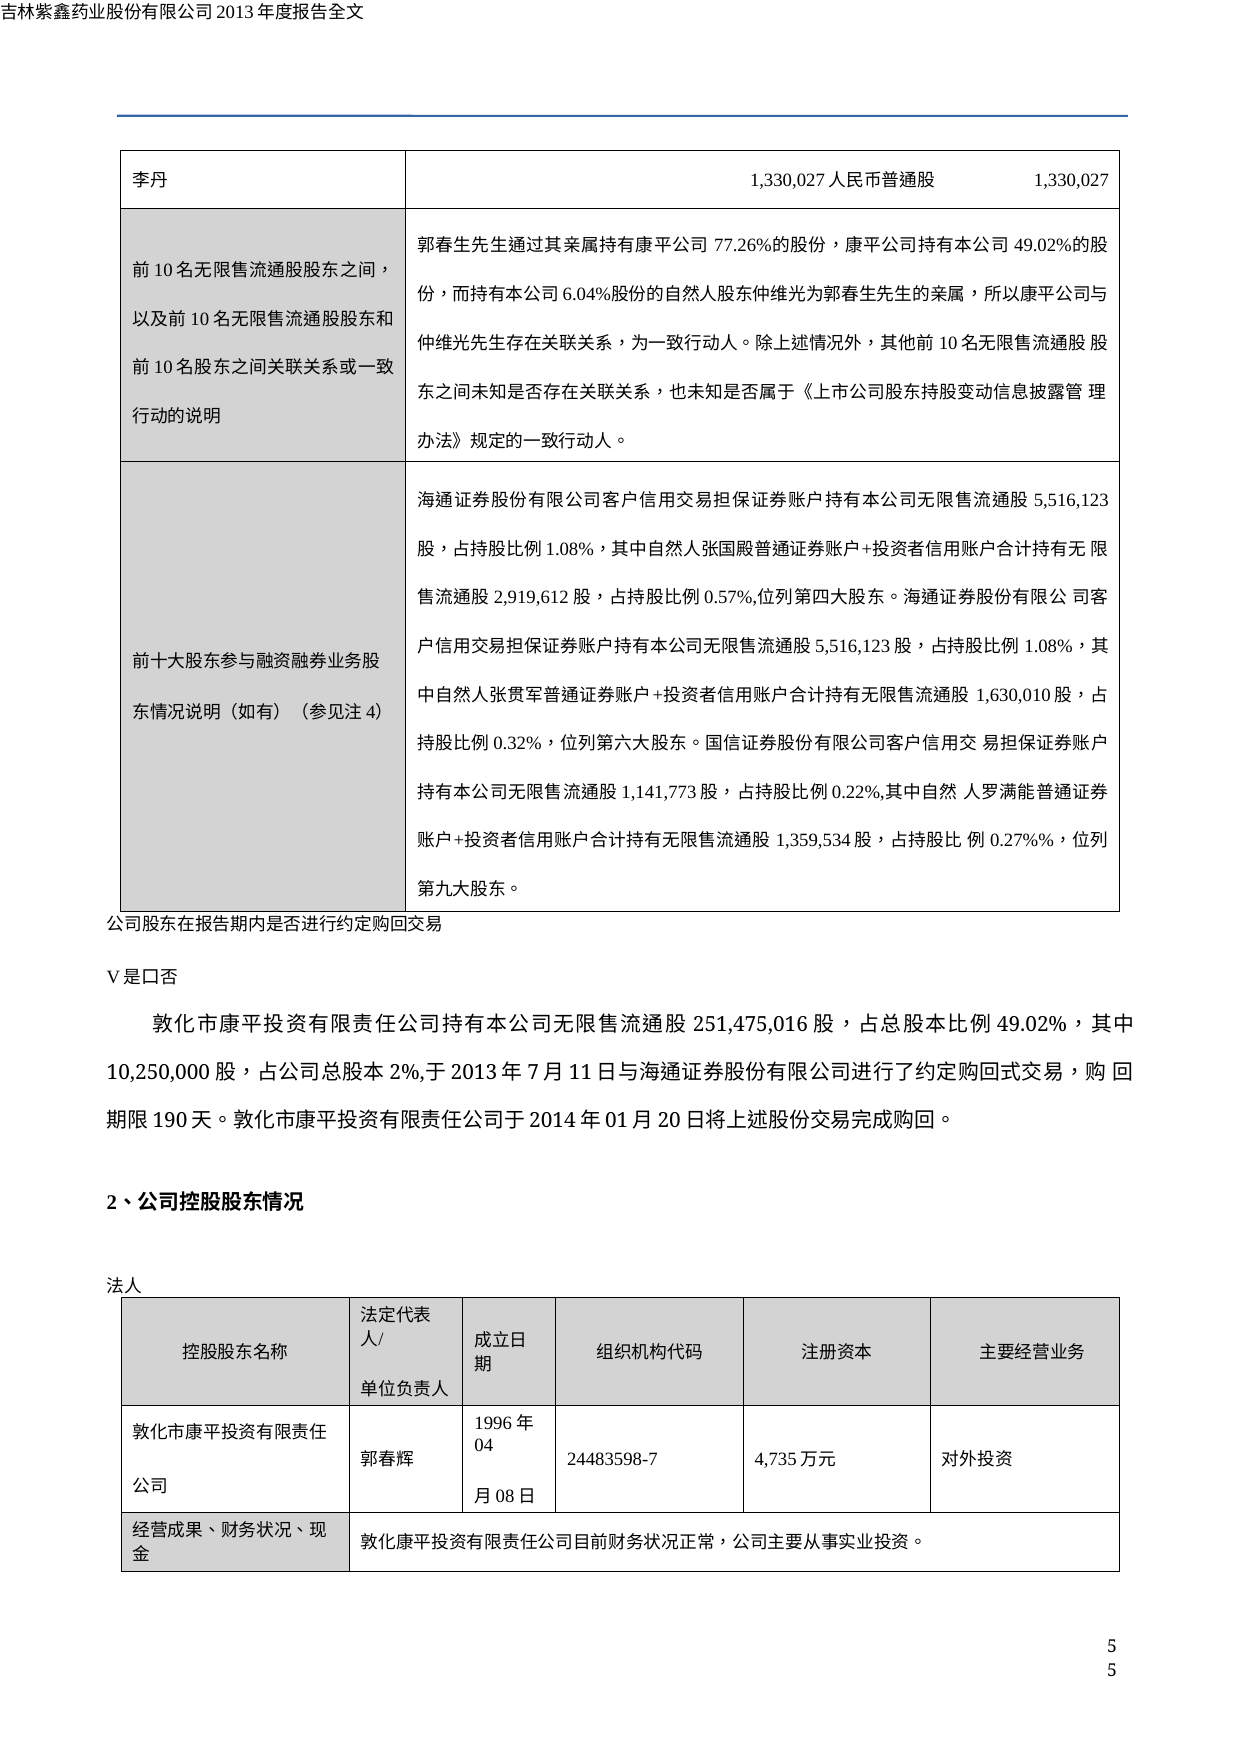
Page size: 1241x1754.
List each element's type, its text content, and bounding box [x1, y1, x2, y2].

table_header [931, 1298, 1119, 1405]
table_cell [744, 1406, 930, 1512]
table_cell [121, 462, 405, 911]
text 法人 [106, 1273, 1134, 1297]
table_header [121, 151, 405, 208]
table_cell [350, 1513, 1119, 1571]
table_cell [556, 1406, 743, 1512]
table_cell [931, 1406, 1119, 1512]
text 2、公司控股股东情况 [106, 1171, 1134, 1219]
text 公司股东在报告期内是否进行约定购回交易 [106, 912, 1134, 936]
text V是口否 [106, 963, 1134, 988]
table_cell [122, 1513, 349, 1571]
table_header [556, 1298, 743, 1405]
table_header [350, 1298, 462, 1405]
text 敦化市康平投资有限责任公司持有本公司无限售流通股251,475,016股，占总股本比例49.02%，其中 10,250,000股，占公司总股本2%,于2013年7月11日与海通证券股份有限公司进行了约定购回式交易，购 回期限190天。敦化市康平投资有限责任公司于2014年01月20日将上述股份交易完成购回。 [106, 993, 1134, 1137]
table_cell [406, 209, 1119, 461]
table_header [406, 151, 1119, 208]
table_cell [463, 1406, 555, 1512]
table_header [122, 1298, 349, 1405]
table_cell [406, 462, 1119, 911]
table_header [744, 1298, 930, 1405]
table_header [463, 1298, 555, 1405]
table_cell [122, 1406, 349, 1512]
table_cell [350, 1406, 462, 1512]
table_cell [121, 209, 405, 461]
